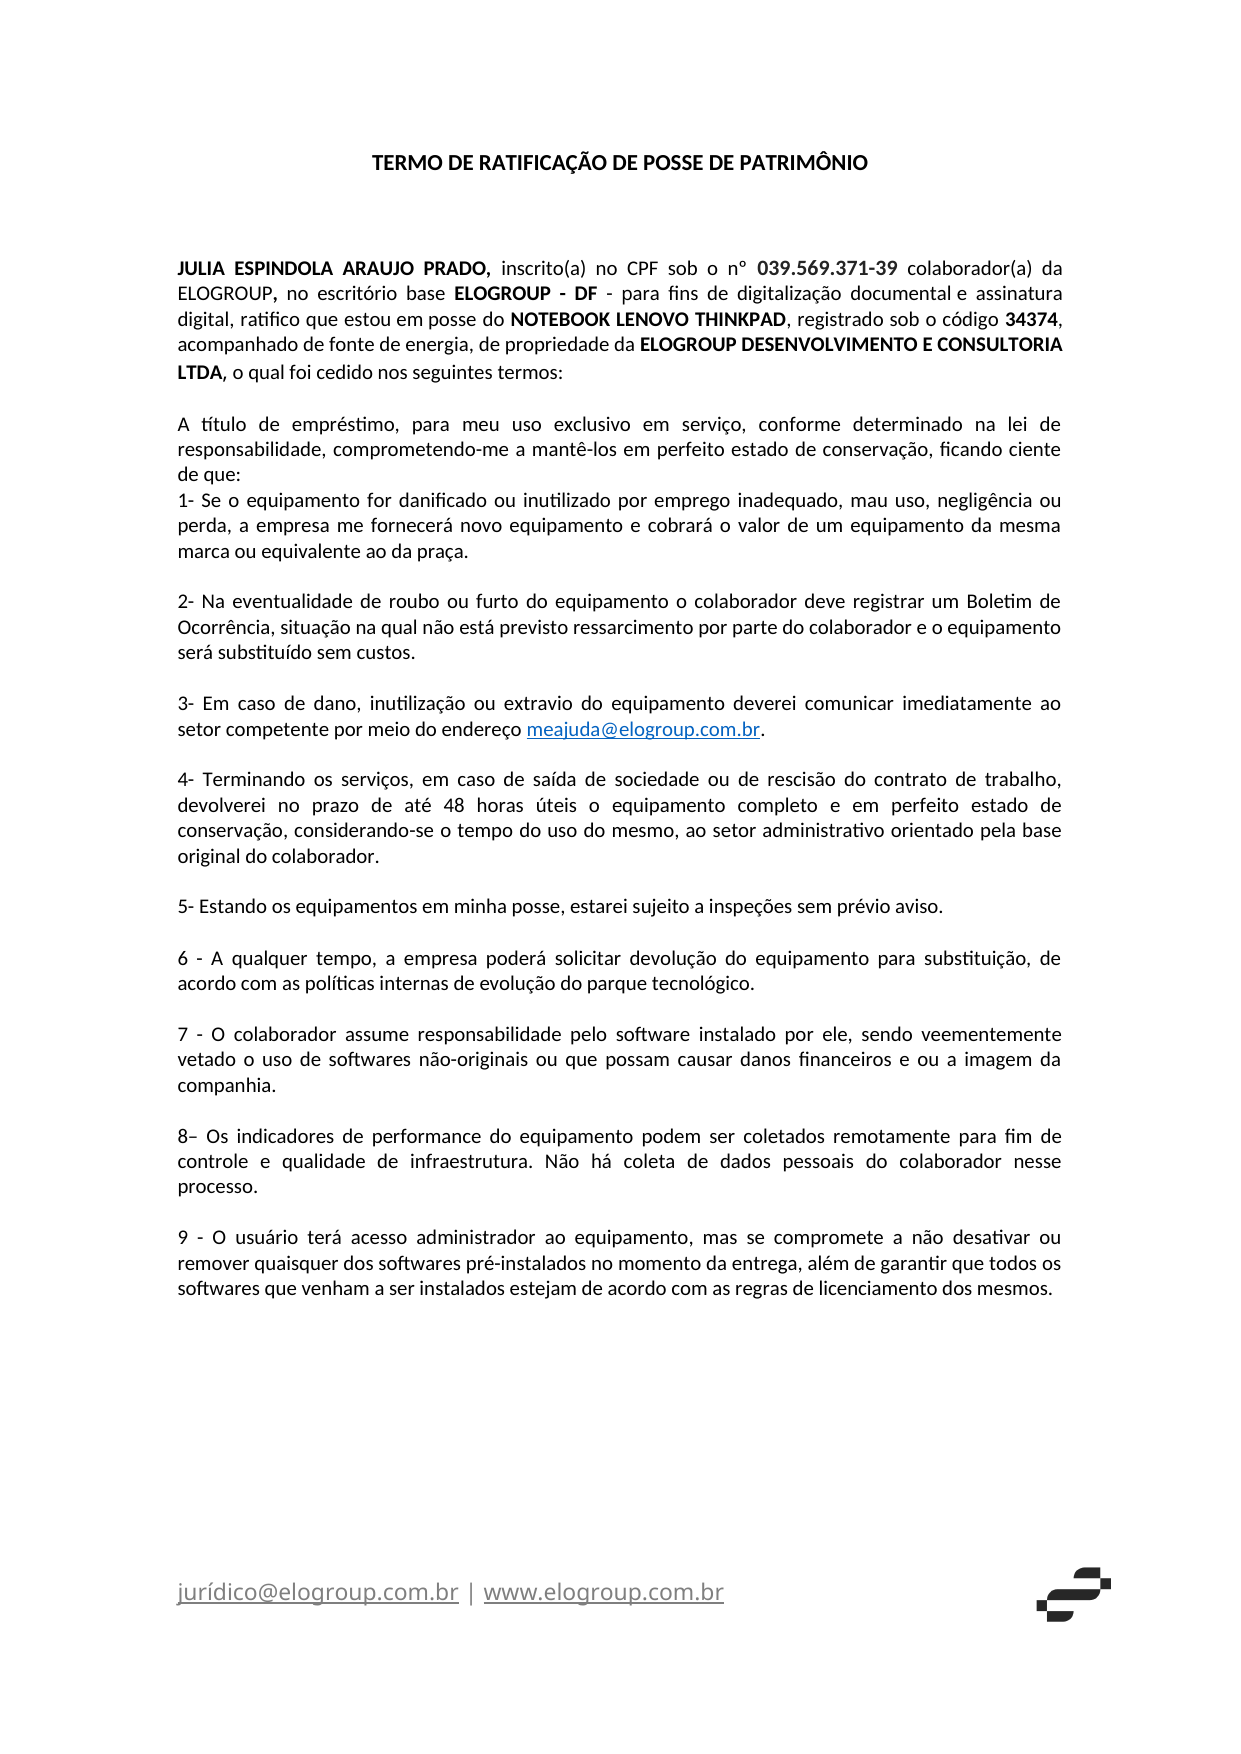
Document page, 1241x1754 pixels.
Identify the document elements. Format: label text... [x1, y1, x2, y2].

text 1- Se o equipamento for danificado ou inutilizado por emprego inadequado, mau uso, negligência ou perda, a empresa me fornecerá novo equipamento e cobrará o valor de um equipamento da mesma marca ou equivalente ao da praça. [177, 487, 1063, 563]
text 9 - O usuário terá acesso administrador ao equipamento, mas se compromete a não desativar ou remover quaisquer dos softwares pré-instalados no momento da entrega, além de garantir que todos os softwares que venham a ser instalados estejam de acordo com as regras de licenciamento dos mesmos. [177, 1224, 1063, 1301]
text A título de empréstimo, para meu uso exclusivo em serviço, conforme determinado na lei de responsabilidade, comprometendo-me a mantê-los em perfeito estado de conservação, ficando ciente de que: [177, 411, 1063, 487]
text 4- Terminando os serviços, em caso de saída de sociedade ou de rescisão do contrato de trabalho, devolverei no prazo de até 48 horas úteis o equipamento completo e em perfeito estado de conservação, considerando-se o tempo do uso do mesmo, ao setor administrativo orientado pela base original do colaborador. [177, 767, 1063, 868]
text 5- Estando os equipamentos em minha posse, estarei sujeito a inspeções sem prévio aviso. [177, 894, 1063, 919]
text 8– Os indicadores de performance do equipamento podem ser coletados remotamente para fim de controle e qualidade de infraestrutura. Não há coleta de dados pessoais do colaborador nesse processo. [177, 1123, 1063, 1199]
picture [1036, 1567, 1111, 1622]
text TERMO DE RATIFICAÇÃO DE POSSE DE PATRIMÔNIO [177, 148, 1063, 176]
text 3- Em caso de dano, inutilização ou extravio do equipamento deverei comunicar imediatamente ao setor competente por meio do endereço meajuda@elogroup.com.br. [177, 690, 1063, 741]
text 6 - A qualquer tempo, a empresa poderá solicitar devolução do equipamento para substituição, de acordo com as políticas internas de evolução do parque tecnológico. [177, 945, 1063, 996]
text 2- Na eventualidade de roubo ou furto do equipamento o colaborador deve registrar um Boletim de Ocorrência, situação na qual não está previsto ressarcimento por parte do colaborador e o equipamento será substituído sem custos. [177, 589, 1063, 665]
text JULIA ESPINDOLA ARAUJO PRADO, inscrito(a) no CPF sob o nº 039.569.371-39 colaborador(a) da ELOGROUP, no escritório base ELOGROUP - DF - para fins de digitalização documental e assinatura digital, ratifico que estou em posse do NOTEBOOK LENOVO THINKPAD, registrado sob o código 34374, acompanhado de fonte de energia, de propriedade da ELOGROUP DESENVOLVIMENTO E CONSULTORIA LTDA, o qual foi cedido nos seguintes termos: [177, 254, 1063, 385]
text 7 - O colaborador assume responsabilidade pelo software instalado por ele, sendo veementemente vetado o uso de softwares não-originais ou que possam causar danos financeiros e ou a imagem da companhia. [177, 1021, 1063, 1097]
